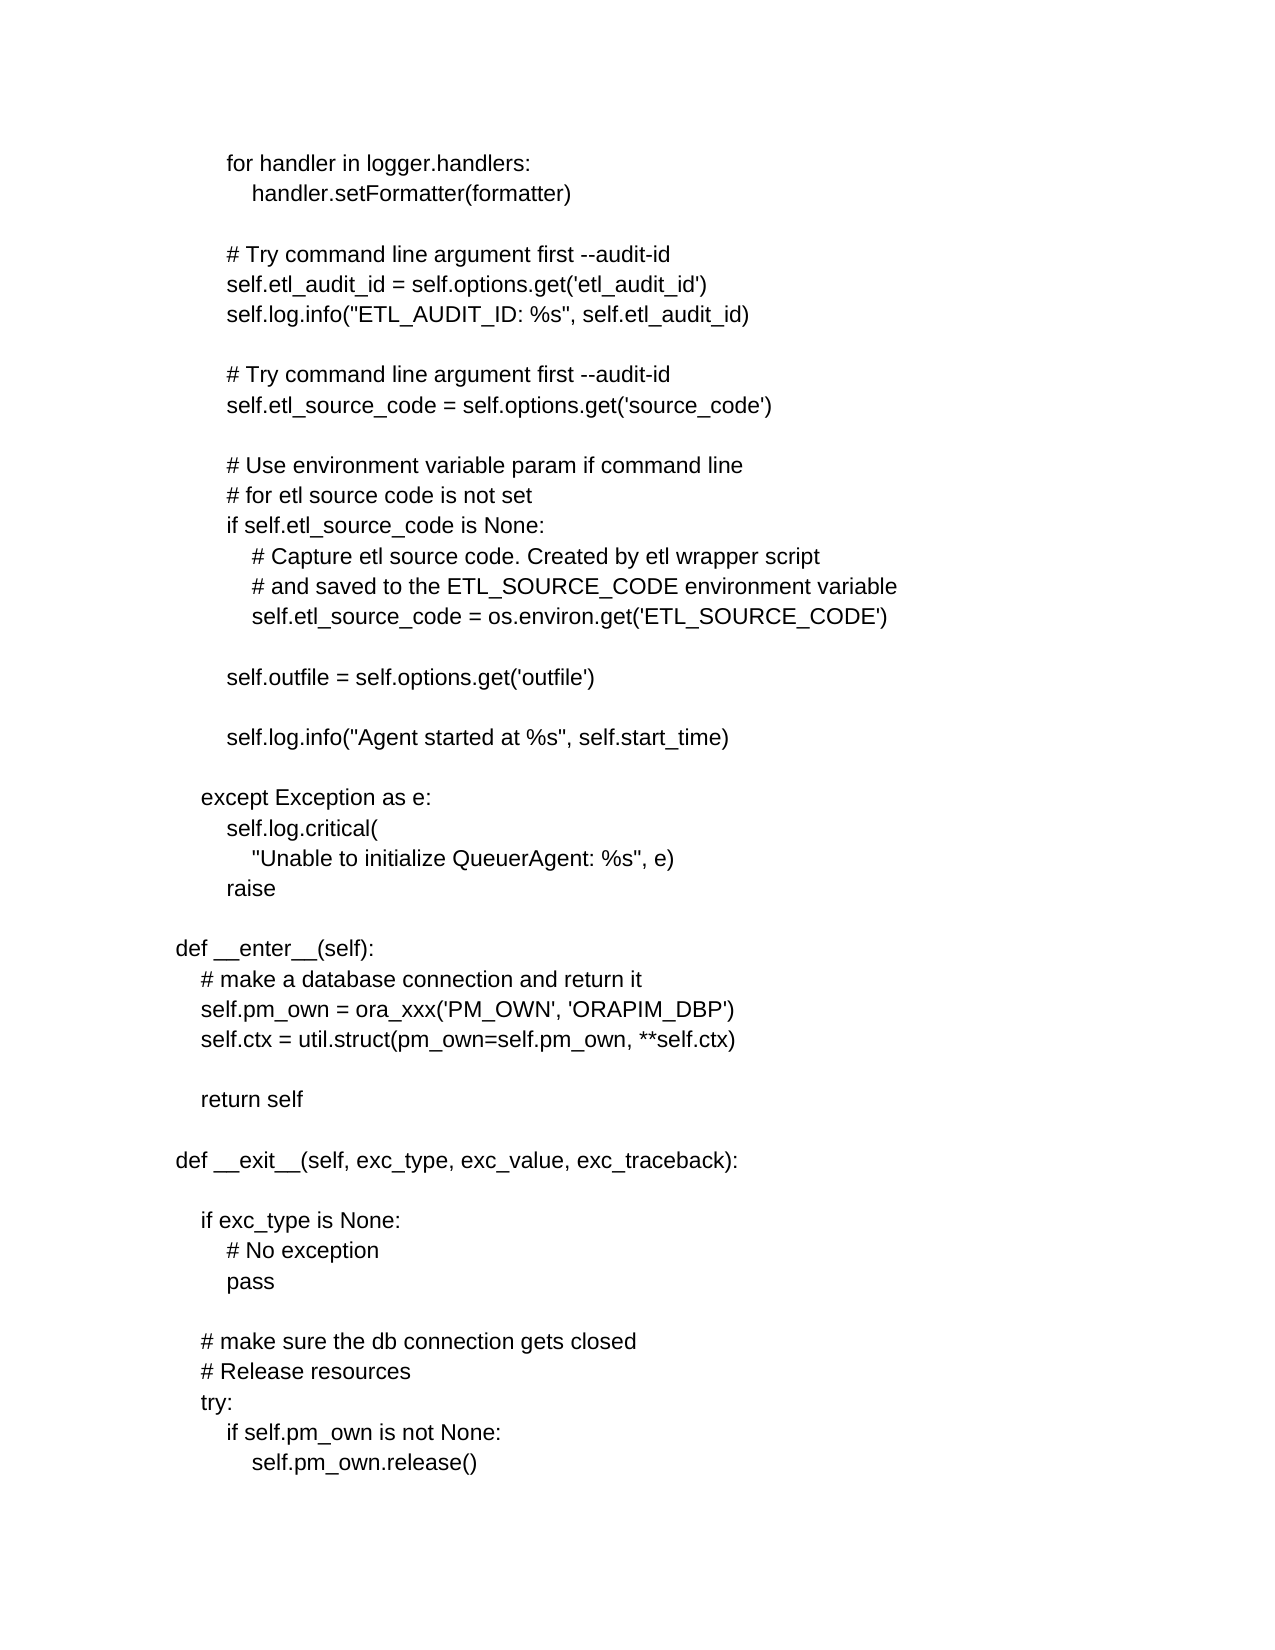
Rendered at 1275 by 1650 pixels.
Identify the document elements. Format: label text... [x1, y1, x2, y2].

text # make sure the db connection gets closed [150, 1328, 1125, 1354]
text self.log.info("Agent started at %s", self.start_time) [150, 724, 1125, 750]
text except Exception as e: [150, 784, 1125, 811]
text # make a database connection and return it [150, 966, 1125, 992]
text handler.setFormatter(formatter) [150, 180, 1125, 207]
text self.etl_source_code = os.environ.get('ETL_SOURCE_CODE') [150, 603, 1125, 629]
text self.pm_own = ora_xxx('PM_OWN', 'ORAPIM_DBP') [150, 996, 1125, 1022]
text if self.etl_source_code is None: [150, 512, 1125, 539]
text raise [150, 875, 1125, 901]
text # and saved to the ETL_SOURCE_CODE environment variable [150, 573, 1125, 599]
text "Unable to initialize QueuerAgent: %s", e) [150, 845, 1125, 871]
text self.log.info("ETL_AUDIT_ID: %s", self.etl_audit_id) [150, 301, 1125, 327]
text self.etl_source_code = self.options.get('source_code') [150, 392, 1125, 418]
text # No exception [150, 1237, 1125, 1264]
text # Try command line argument first --audit-id [150, 241, 1125, 267]
text if exc_type is None: [150, 1207, 1125, 1234]
text # for etl source code is not set [150, 482, 1125, 509]
text # Use environment variable param if command line [150, 452, 1125, 478]
text try: [150, 1388, 1125, 1415]
text # Try command line argument first --audit-id [150, 361, 1125, 388]
text self.etl_audit_id = self.options.get('etl_audit_id') [150, 271, 1125, 297]
text for handler in logger.handlers: [150, 150, 1125, 176]
text def __exit__(self, exc_type, exc_value, exc_traceback): [150, 1147, 1125, 1173]
text pass [150, 1268, 1125, 1294]
text self.pm_own.release() [150, 1449, 1125, 1475]
text return self [150, 1086, 1125, 1113]
text # Release resources [150, 1358, 1125, 1385]
text if self.pm_own is not None: [150, 1419, 1125, 1445]
text self.ctx = util.struct(pm_own=self.pm_own, **self.ctx) [150, 1026, 1125, 1052]
text self.log.critical( [150, 814, 1125, 841]
text self.outfile = self.options.get('outfile') [150, 663, 1125, 690]
text def __enter__(self): [150, 935, 1125, 962]
text # Capture etl source code. Created by etl wrapper script [150, 543, 1125, 569]
